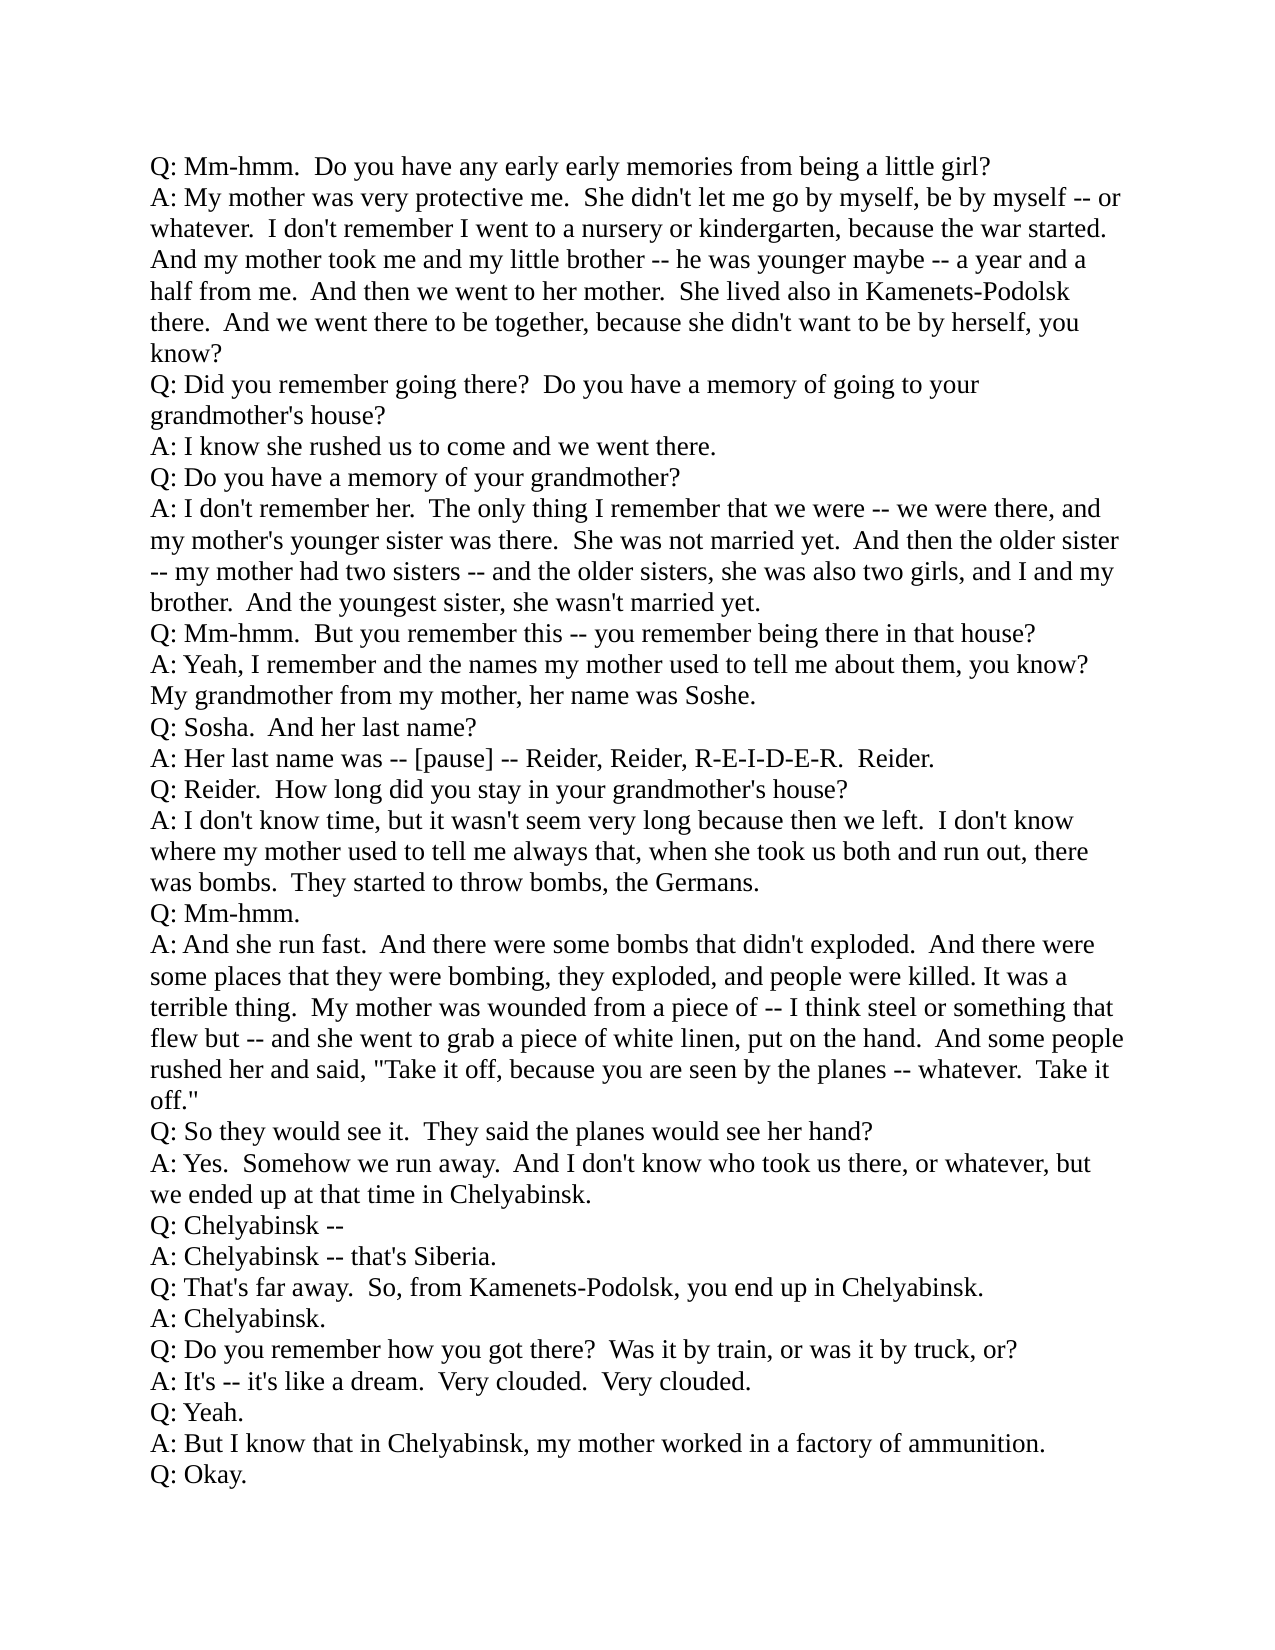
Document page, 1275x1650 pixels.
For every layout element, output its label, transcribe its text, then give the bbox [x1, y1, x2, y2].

text A: It's -- it's like a dream. Very clouded. Very clouded. [150, 1427, 1125, 1458]
text A: Chelyabinsk. [150, 1365, 1125, 1396]
text A: I don't know time, but it wasn't seem very long because then we left. I don't know where my mother used to tell me always that, when she took us both and run out, there was bombs. They started to throw bombs, the Germans. [150, 866, 1125, 960]
text Q: Yeah. [150, 1458, 1125, 1489]
text Q: Do you remember how you got there? Was it by train, or was it by truck, or? [150, 1396, 1125, 1427]
text Q: That's far away. So, from Kamenets-Podolsk, you end up in Chelyabinsk. [150, 1333, 1125, 1365]
text A: My mother was very protective me. She didn't let me go by myself, be by myself -- or whatever. I don't remember I went to a nursery or kindergarten, because the war started. And my mother took me and my little brother -- he was younger maybe -- a year and a half from me. And then we went to her mother. She lived also in Kamenets-Podolsk there. And we went there to be together, because she didn't want to be by herself, you know? [150, 243, 1125, 430]
text Q: Mm-hmm. [150, 960, 1125, 991]
text A: Her last name was -- [pause] -- Reider, Reider, R-E-I-D-E-R. Reider. [150, 804, 1125, 835]
text Q: Mm-hmm. But you remember this -- you remember being there in that house? [150, 679, 1125, 711]
text Q: Mm-hmm. Do you have any early early memories from being a little girl? [150, 212, 1125, 243]
text A: Chelyabinsk -- that's Siberia. [150, 1302, 1125, 1333]
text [150, 150, 1125, 212]
text Q: So they would see it. They said the planes would see her hand? [150, 1178, 1125, 1209]
text A: I don't remember her. The only thing I remember that we were -- we were there, and my mother's younger sister was there. She was not married yet. And then the older sister -- my mother had two sisters -- and the older sisters, she was also two girls, and I and my brother. And the youngest sister, she wasn't married yet. [150, 555, 1125, 679]
text A: Yeah, I remember and the names my mother used to tell me about them, you know? My grandmother from my mother, her name was Soshe. [150, 711, 1125, 773]
text A: And she run fast. And there were some bombs that didn't exploded. And there were some places that they were bombing, they exploded, and people were killed. It was a terrible thing. My mother was wounded from a piece of -- I think steel or something that flew but -- and she went to grab a piece of white linen, put on the hand. And some people rushed her and said, "Take it off, because you are seen by the planes -- whatever. Take it off." [150, 991, 1125, 1178]
text Q: Do you have a memory of your grandmother? [150, 524, 1125, 555]
text A: Yes. Somehow we run away. And I don't know who took us there, or whatever, but we ended up at that time in Chelyabinsk. [150, 1209, 1125, 1271]
text Q: Did you remember going there? Do you have a memory of going to your grandmother's house? [150, 430, 1125, 493]
text Q: Chelyabinsk -- [150, 1271, 1125, 1302]
text A: I know she rushed us to come and we went there. [150, 493, 1125, 524]
text Q: Reider. How long did you stay in your grandmother's house? [150, 835, 1125, 866]
text Q: Sosha. And her last name? [150, 773, 1125, 804]
